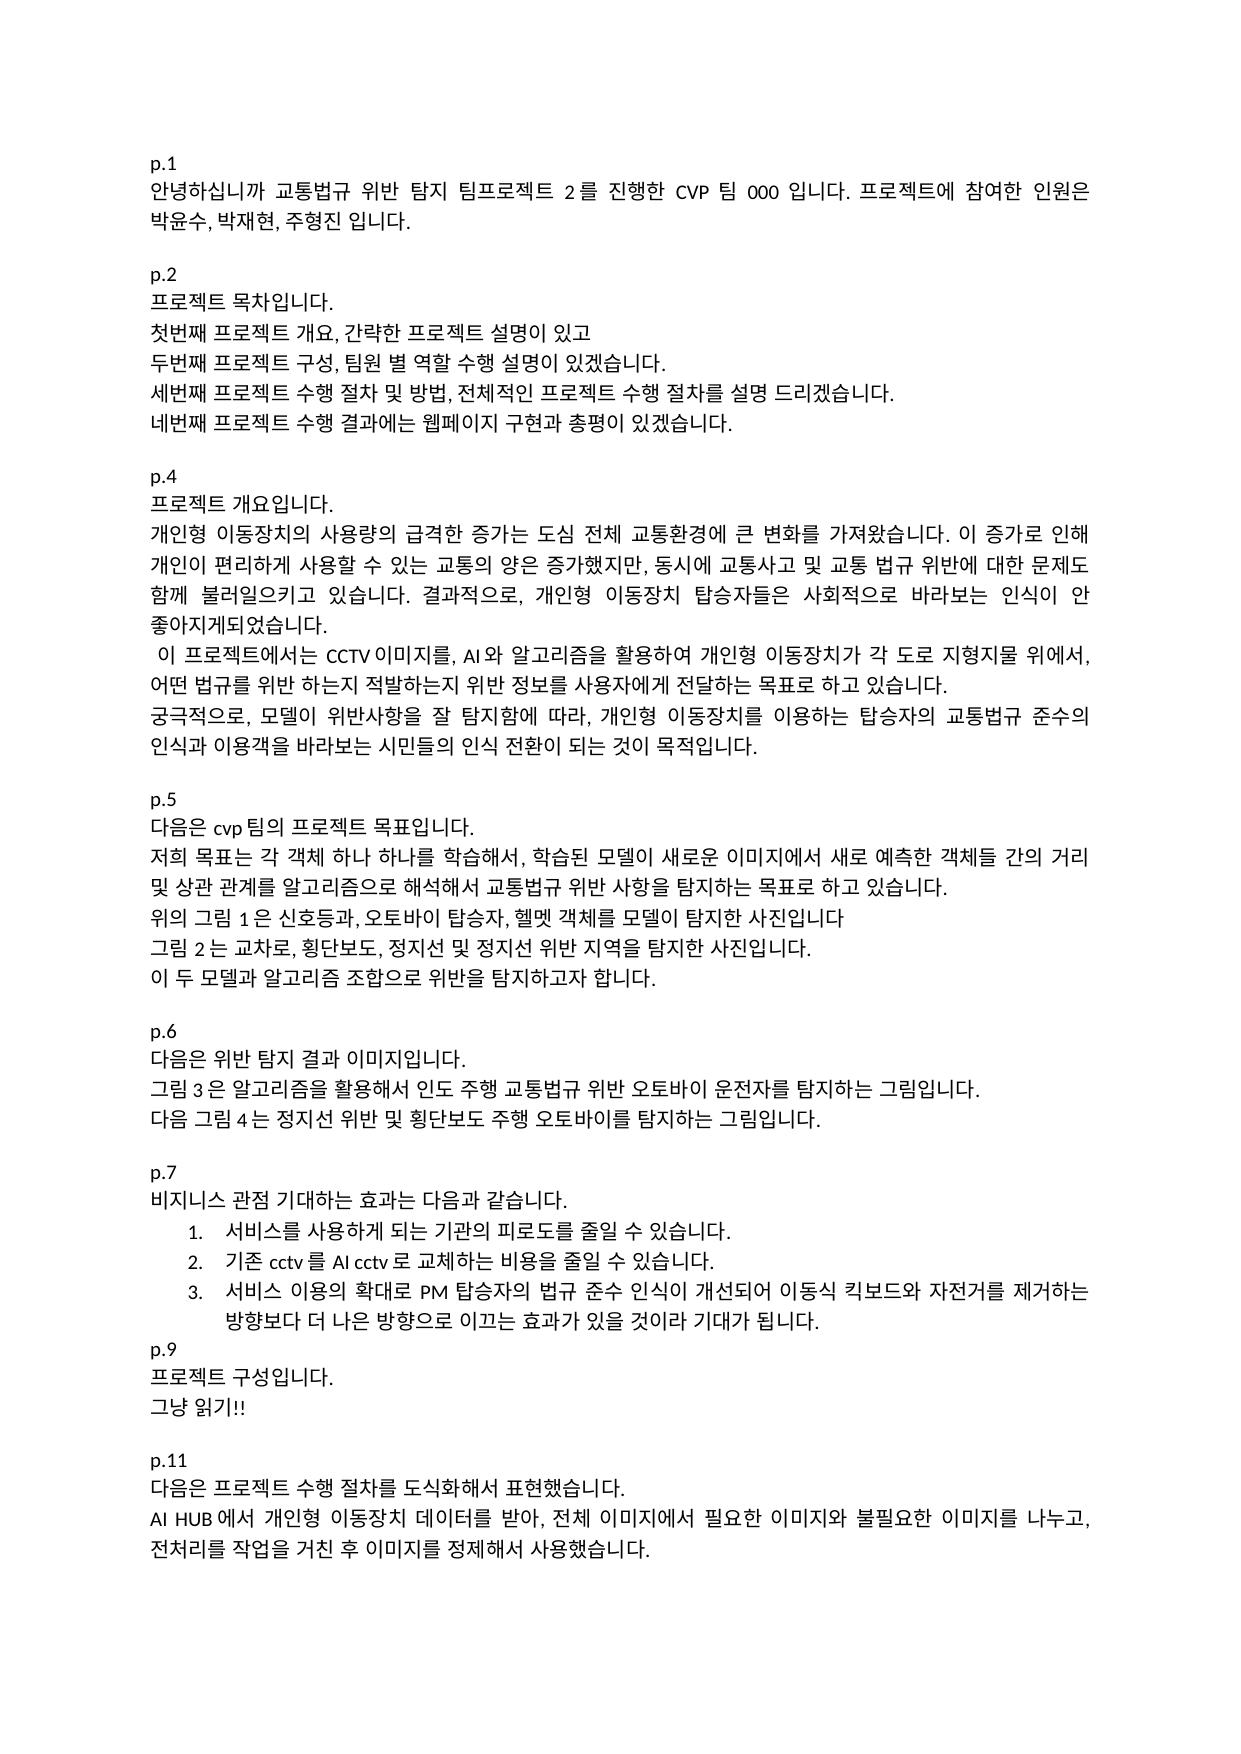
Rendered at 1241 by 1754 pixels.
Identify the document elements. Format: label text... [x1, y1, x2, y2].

text p.2 [150, 261, 1090, 287]
text 비지니스 관점 기대하는 효과는 다음과 같습니다. [150, 1185, 1090, 1215]
text p.11 [150, 1447, 1090, 1472]
text 궁극적으로, 모델이 위반사항을 잘 탐지함에 따라, 개인형 이동장치를 이용하는 탑승자의 교통법규 준수의 인식과 이용객을 바라보는 시민들의 인식 전환이 되는 것이 목적입니다. [150, 700, 1090, 760]
list 기존 cctv를 AI cctv로 교체하는 비용을 줄일 수 있습니다. [187, 1245, 1090, 1275]
text 첫번째 프로젝트 개요, 간략한 프로젝트 설명이 있고 [150, 317, 1090, 347]
text 프로젝트 목차입니다. [150, 287, 1090, 317]
text 두번째 프로젝트 구성, 팀원 별 역할 수행 설명이 있겠습니다. [150, 347, 1090, 377]
text p.9 [150, 1336, 1090, 1361]
text 이 프로젝트에서는 CCTV이미지를, AI와 알고리즘을 활용하여 개인형 이동장치가 각 도로 지형지물 위에서, 어떤 법규를 위반 하는지 적발하는지 위반 정보를 사용자에게 전달하는 목표로 하고 있습니다. [150, 639, 1090, 700]
text p.5 [150, 786, 1090, 811]
text 위의 그림 1은 신호등과, 오토바이 탑승자, 헬멧 객체를 모델이 탐지한 사진입니다 [150, 902, 1090, 932]
text 그냥 읽기!! [150, 1391, 1090, 1422]
text 그림 2는 교차로, 횡단보도, 정지선 및 정지선 위반 지역을 탐지한 사진입니다. [150, 932, 1090, 962]
text 저희 목표는 각 객체 하나 하나를 학습해서, 학습된 모델이 새로운 이미지에서 새로 예측한 객체들 간의 거리 및 상관 관계를 알고리즘으로 해석해서 교통법규 위반 사항을 탐지하는 목표로 하고 있습니다. [150, 841, 1090, 902]
text 개인형 이동장치의 사용량의 급격한 증가는 도심 전체 교통환경에 큰 변화를 가져왔습니다. 이 증가로 인해 개인이 편리하게 사용할 수 있는 교통의 양은 증가했지만, 동시에 교통사고 및 교통 법규 위반에 대한 문제도 함께 불러일으키고 있습니다. 결과적으로, 개인형 이동장치 탑승자들은 사회적으로 바라보는 인식이 안 좋아지게되었습니다. [150, 519, 1090, 639]
text p.7 [150, 1159, 1090, 1185]
text p.4 [150, 463, 1090, 488]
text 세번째 프로젝트 수행 절차 및 방법, 전체적인 프로젝트 수행 절차를 설명 드리겠습니다. [150, 377, 1090, 407]
text 프로젝트 개요입니다. [150, 488, 1090, 519]
list 서비스 이용의 확대로 PM 탑승자의 법규 준수 인식이 개선되어 이동식 킥보드와 자전거를 제거하는 방향보다 더 나은 방향으로 이끄는 효과가 있을 것이라 기대가 됩니다. [187, 1275, 1090, 1336]
text 안녕하십니까 교통법규 위반 탐지 팀프로젝트 2를 진행한 CVP 팀 000 입니다. 프로젝트에 참여한 인원은 박윤수, 박재현, 주형진 입니다. [150, 175, 1090, 236]
text 네번째 프로젝트 수행 결과에는 웹페이지 구현과 총평이 있겠습니다. [150, 407, 1090, 438]
text p.1 [150, 150, 1090, 175]
text 다음은 위반 탐지 결과 이미지입니다. [150, 1043, 1090, 1073]
text 이 두 모델과 알고리즘 조합으로 위반을 탐지하고자 합니다. [150, 962, 1090, 992]
text 프로젝트 구성입니다. [150, 1361, 1090, 1391]
list 서비스를 사용하게 되는 기관의 피로도를 줄일 수 있습니다. [187, 1215, 1090, 1245]
text 다음은 cvp팀의 프로젝트 목표입니다. [150, 811, 1090, 841]
text AI HUB에서 개인형 이동장치 데이터를 받아, 전체 이미지에서 필요한 이미지와 불필요한 이미지를 나누고, 전처리를 작업을 거친 후 이미지를 정제해서 사용했습니다. [150, 1503, 1090, 1563]
text p.6 [150, 1018, 1090, 1043]
text 그림3은 알고리즘을 활용해서 인도 주행 교통법규 위반 오토바이 운전자를 탐지하는 그림입니다. [150, 1073, 1090, 1104]
text 다음 그림4는 정지선 위반 및 횡단보도 주행 오토바이를 탐지하는 그림입니다. [150, 1104, 1090, 1134]
text 다음은 프로젝트 수행 절차를 도식화해서 표현했습니다. [150, 1472, 1090, 1503]
